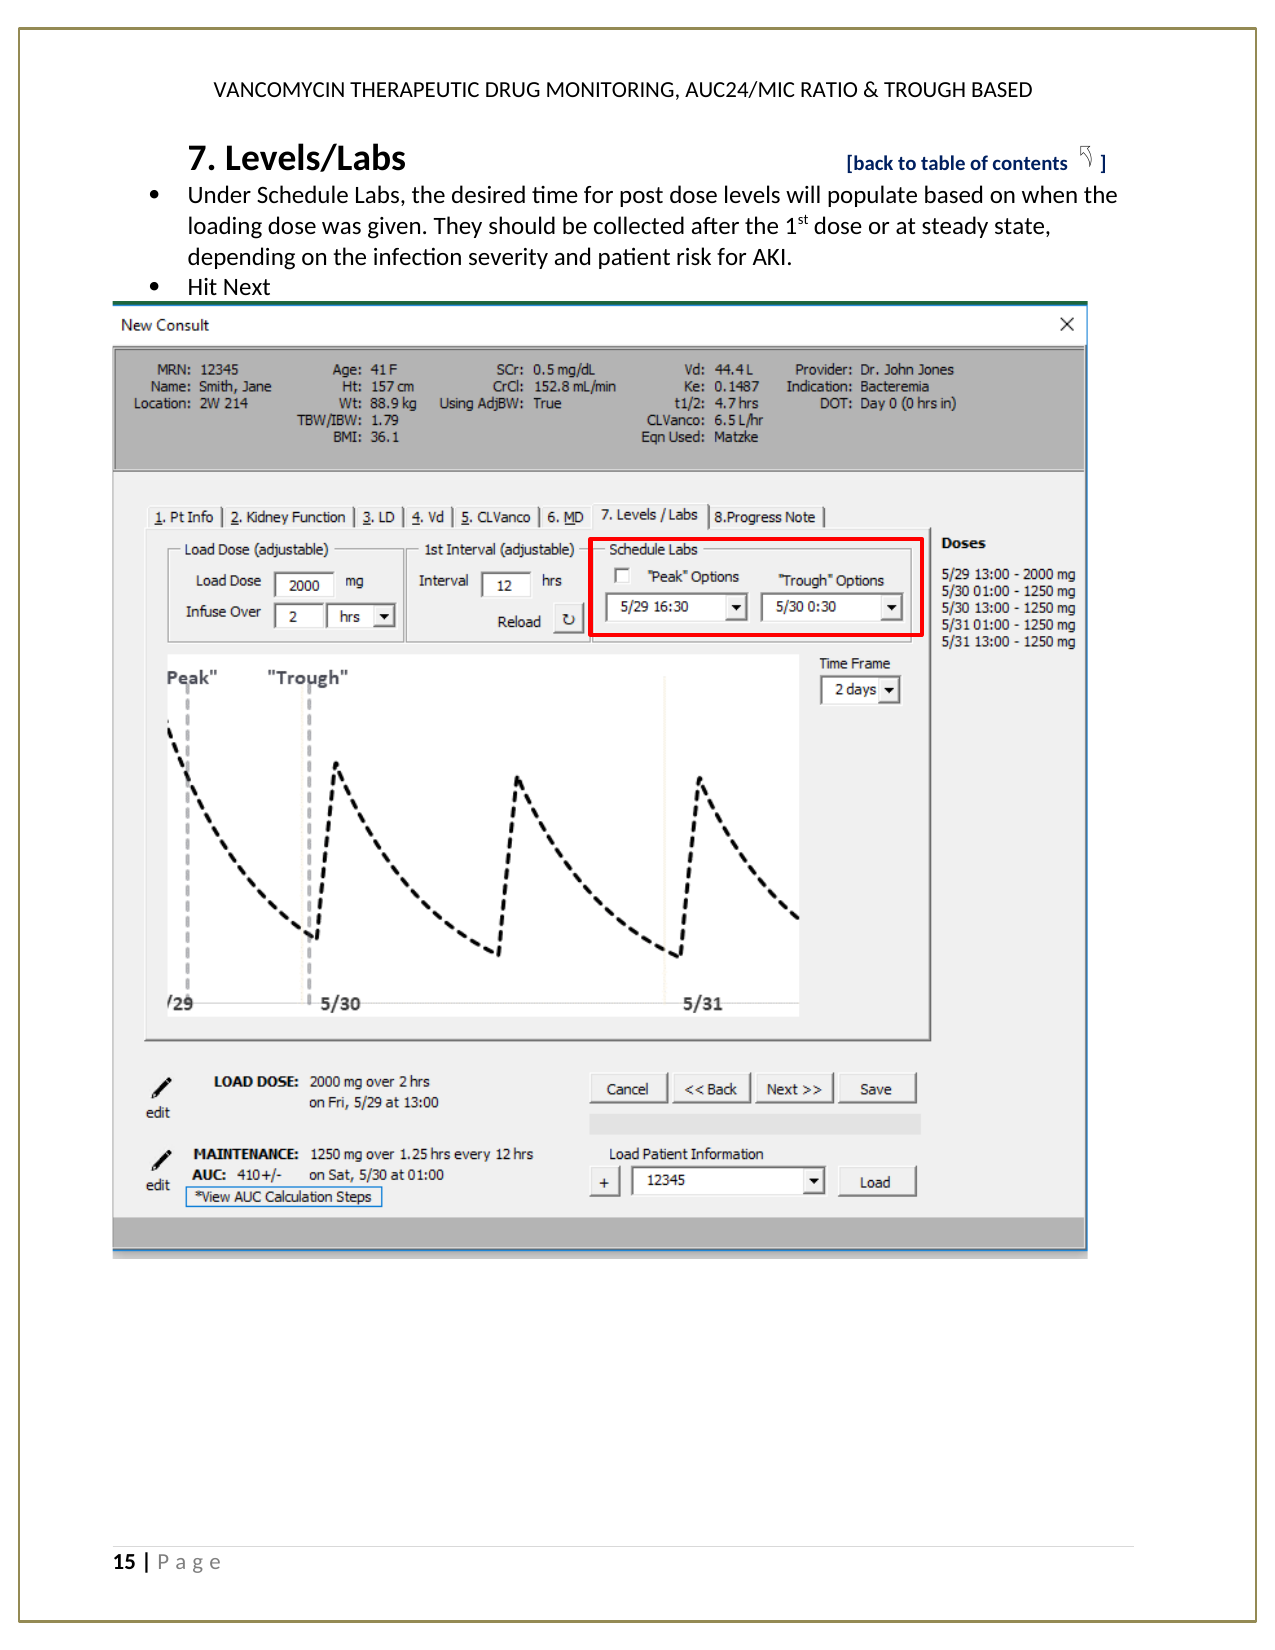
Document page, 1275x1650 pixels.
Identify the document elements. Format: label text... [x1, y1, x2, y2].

picture [1072, 143, 1100, 171]
list Hit Next [150, 271, 1134, 302]
list Under Schedule Labs, the desired time for post dose levels will populate based on when the loading dose was given. They should be collected after the 1st dose or at steady state, depending on the infection severity and patient risk for AKI. [150, 179, 1134, 271]
list Levels/Labs [back to table of contents ] [187, 134, 1134, 179]
picture [112, 301, 1088, 1259]
